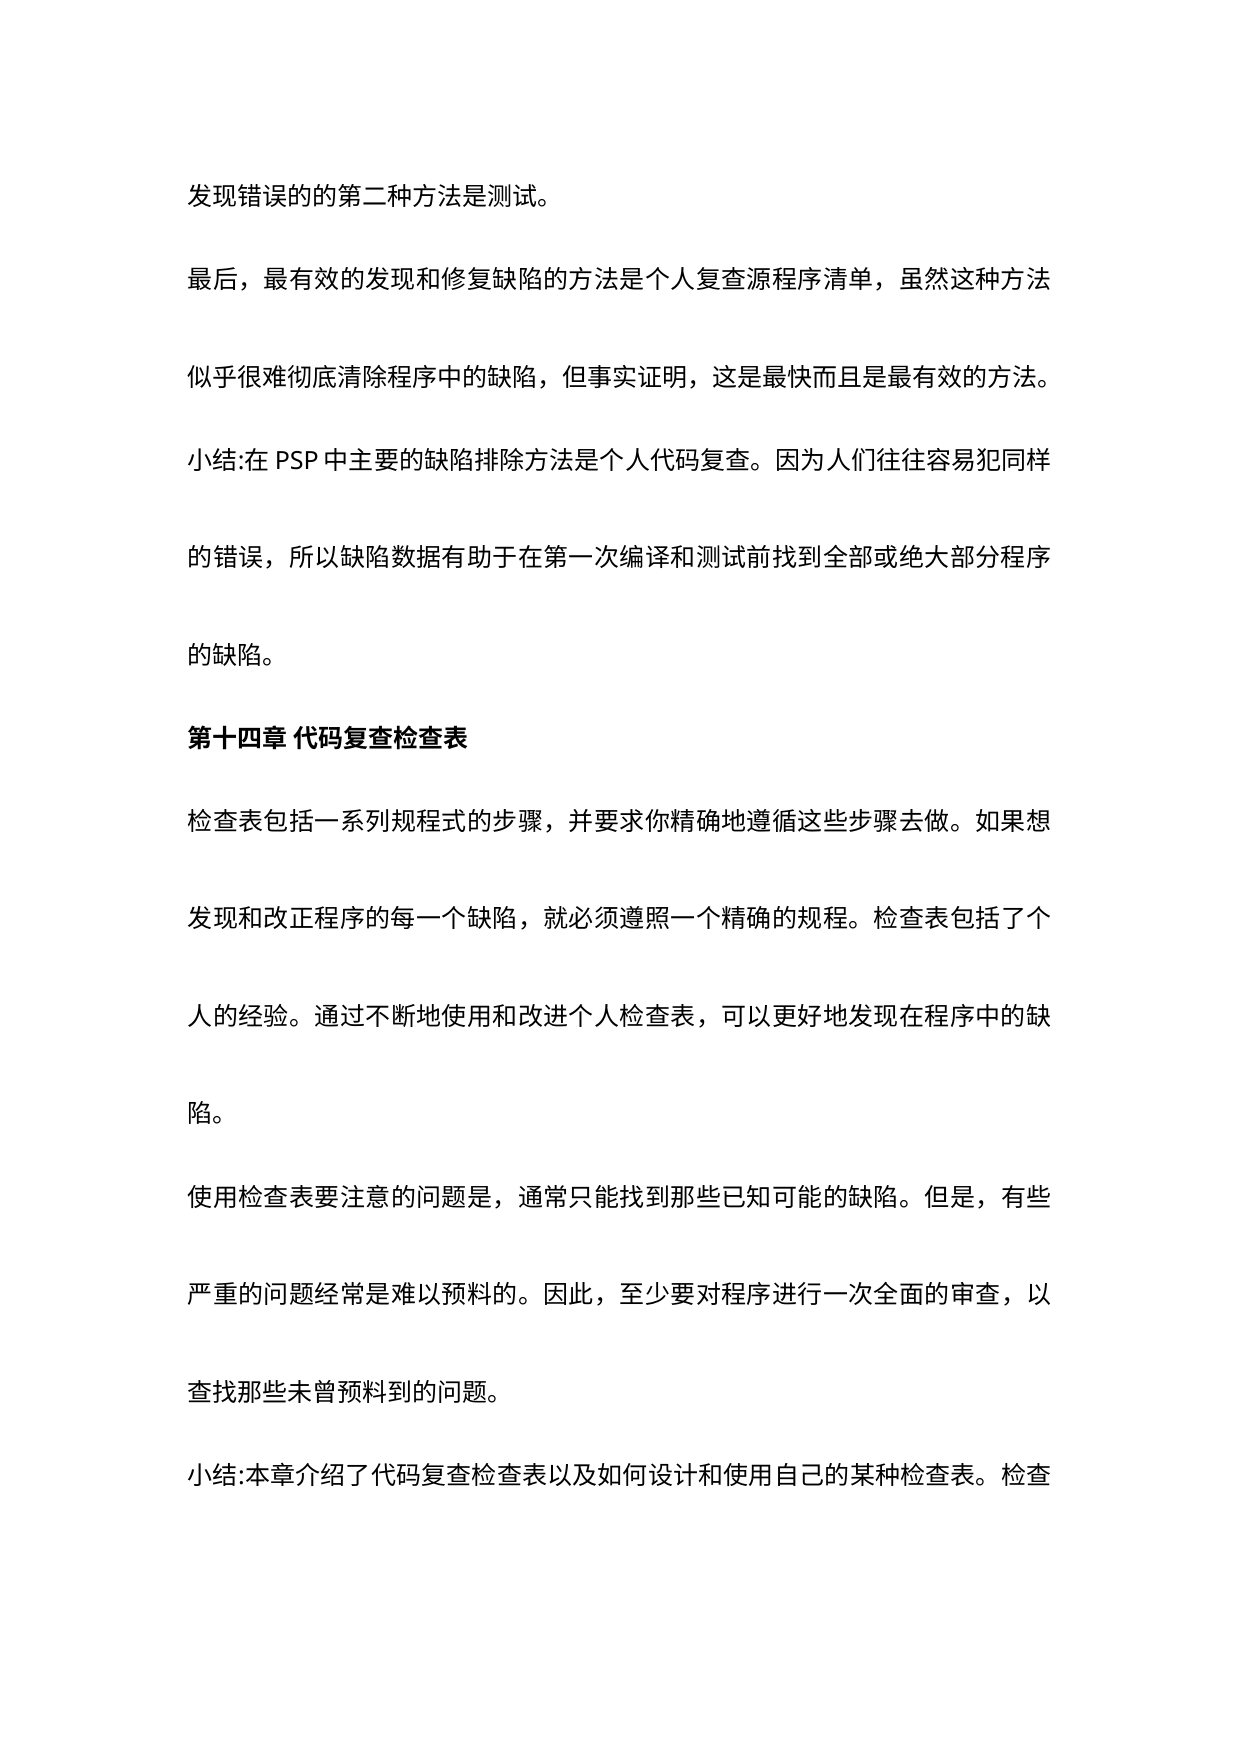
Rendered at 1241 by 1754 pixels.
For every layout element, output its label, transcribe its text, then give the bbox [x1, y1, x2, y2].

text 使用检查表要注意的问题是，通常只能找到那些已知可能的缺陷。但是，有些严重的问题经常是难以预料的。因此，至少要对程序进行一次全面的审查，以查找那些未曾预料到的问题。 [187, 1163, 1053, 1423]
text 小结:在PSP中主要的缺陷排除方法是个人代码复查。因为人们往往容易犯同样的错误，所以缺陷数据有助于在第一次编译和测试前找到全部或绝大部分程序的缺陷。 [187, 426, 1053, 686]
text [187, 1441, 1053, 1506]
text 发现错误的的第二种方法是测试。 [187, 162, 1053, 227]
text 第十四章 代码复查检查表 [187, 704, 1053, 769]
text 检查表包括一系列规程式的步骤，并要求你精确地遵循这些步骤去做。如果想发现和改正程序的每一个缺陷，就必须遵照一个精确的规程。检查表包括了个人的经验。通过不断地使用和改进个人检查表，可以更好地发现在程序中的缺陷。 [187, 787, 1053, 1144]
text 最后，最有效的发现和修复缺陷的方法是个人复查源程序清单，虽然这种方法似乎很难彻底清除程序中的缺陷，但事实证明，这是最快而且是最有效的方法。 [187, 245, 1053, 408]
